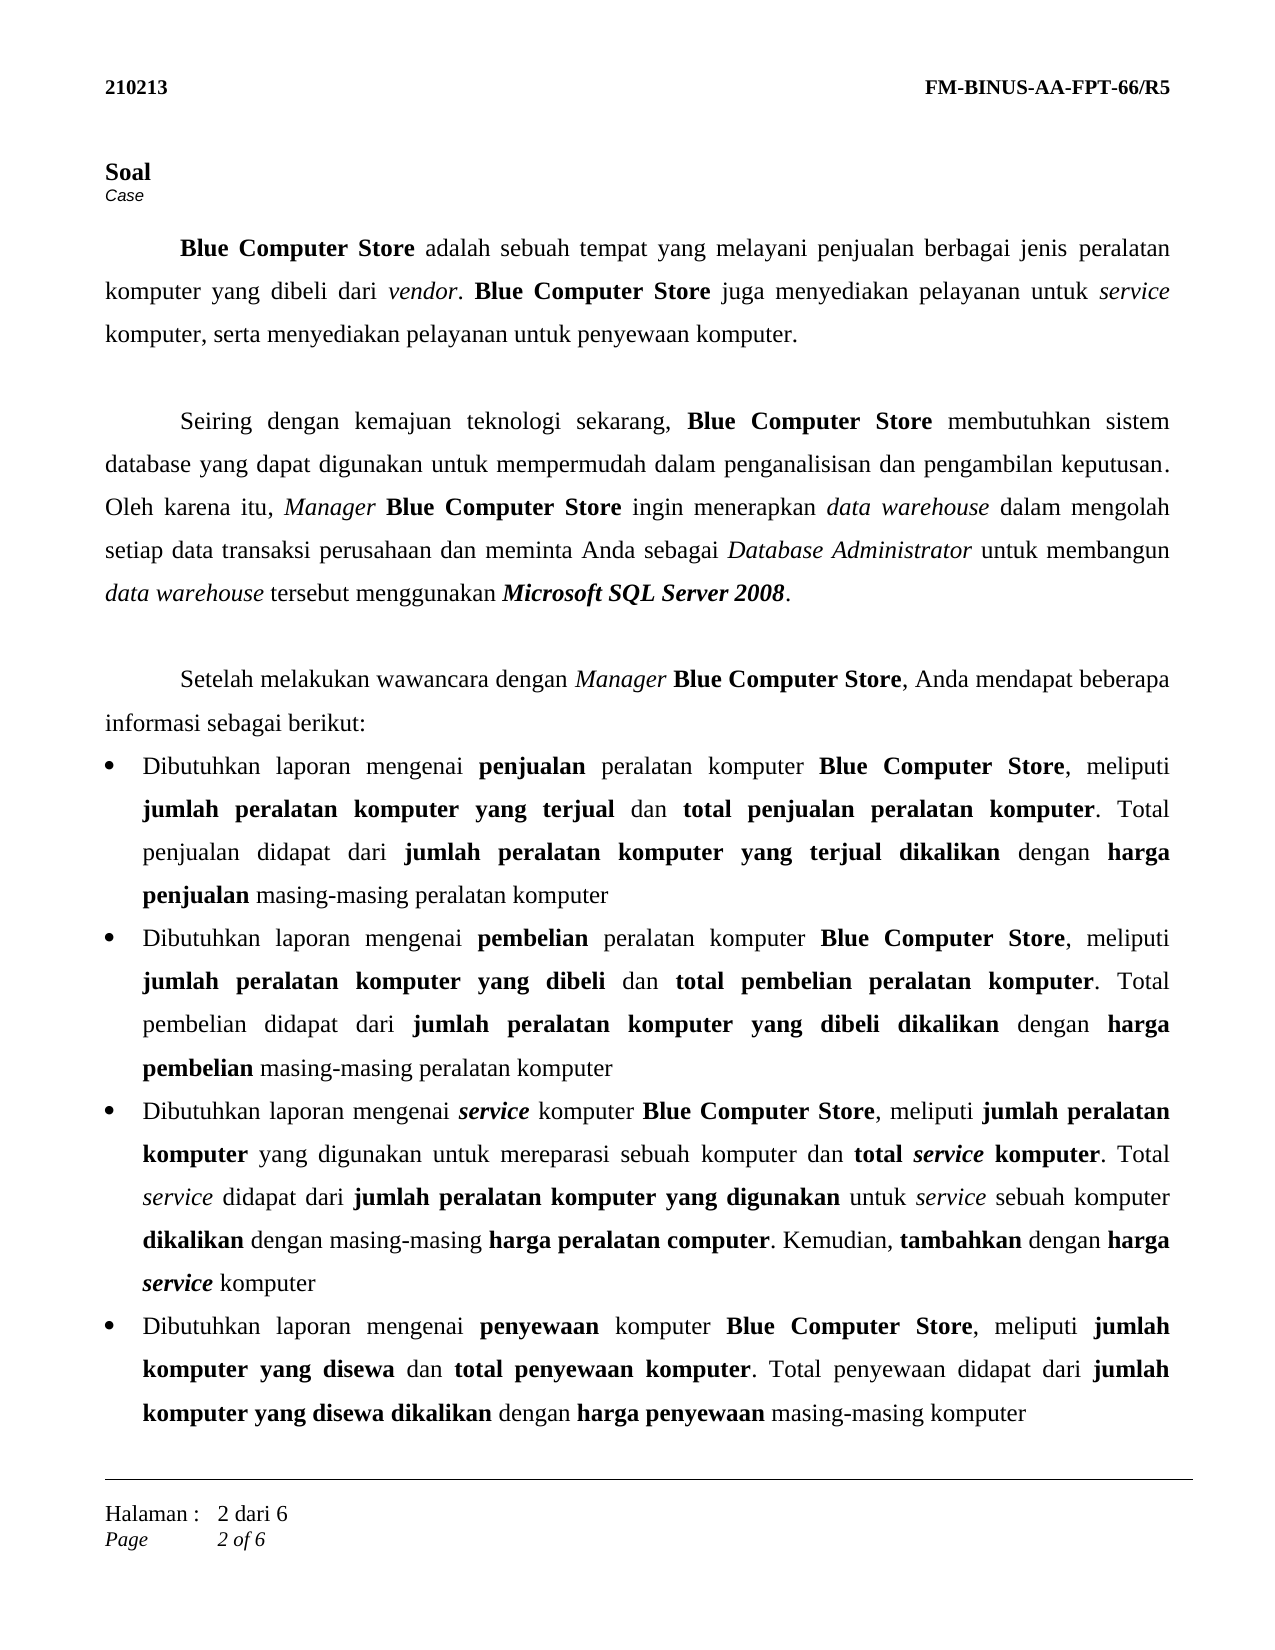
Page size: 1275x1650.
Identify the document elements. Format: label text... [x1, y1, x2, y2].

text Blue Computer Store adalah sebuah tempat yang melayani penjualan berbagai jenis peralatan komputer yang dibeli dari vendor. Blue Computer Store juga menyediakan pelayanan untuk service komputer, serta menyediakan pelayanan untuk penyewaan komputer. [105, 233, 1170, 348]
list Dibutuhkan laporan mengenai pembelian peralatan komputer Blue Computer Store, meliputi jumlah peralatan komputer yang dibeli dan total pembelian peralatan komputer. Total pembelian didapat dari jumlah peralatan komputer yang dibeli dikalikan dengan harga pembelian masing-masing peralatan komputer [105, 923, 1170, 1081]
list Dibutuhkan laporan mengenai penjualan peralatan komputer Blue Computer Store, meliputi jumlah peralatan komputer yang terjual dan total penjualan peralatan komputer. Total penjualan didapat dari jumlah peralatan komputer yang terjual dikalikan dengan harga penjualan masing-masing peralatan komputer [105, 751, 1170, 909]
list Dibutuhkan laporan mengenai penyewaan komputer Blue Computer Store, meliputi jumlah komputer yang disewa dan total penyewaan komputer. Total penyewaan didapat dari jumlah komputer yang disewa dikalikan dengan harga penyewaan masing-masing komputer [105, 1311, 1170, 1426]
text Setelah melakukan wawancara dengan Manager Blue Computer Store, Anda mendapat beberapa informasi sebagai berikut: [105, 664, 1170, 736]
text Case [105, 185, 1170, 204]
text Seiring dengan kemajuan teknologi sekarang, Blue Computer Store membutuhkan sistem database yang dapat digunakan untuk mempermudah dalam penganalisisan dan pengambilan keputusan. Oleh karena itu, Manager Blue Computer Store ingin menerapkan data warehouse dalam mengolah setiap data transaksi perusahaan dan meminta Anda sebagai Database Administrator untuk membangun data warehouse tersebut menggunakan Microsoft SQL Server 2008. [105, 406, 1170, 607]
list Dibutuhkan laporan mengenai service komputer Blue Computer Store, meliputi jumlah peralatan komputer yang digunakan untuk mereparasi sebuah komputer dan total service komputer. Total service didapat dari jumlah peralatan komputer yang digunakan untuk service sebuah komputer dikalikan dengan masing-masing harga peralatan computer. Kemudian, tambahkan dengan harga service komputer [105, 1096, 1170, 1297]
subtitle Soal [105, 157, 1170, 185]
